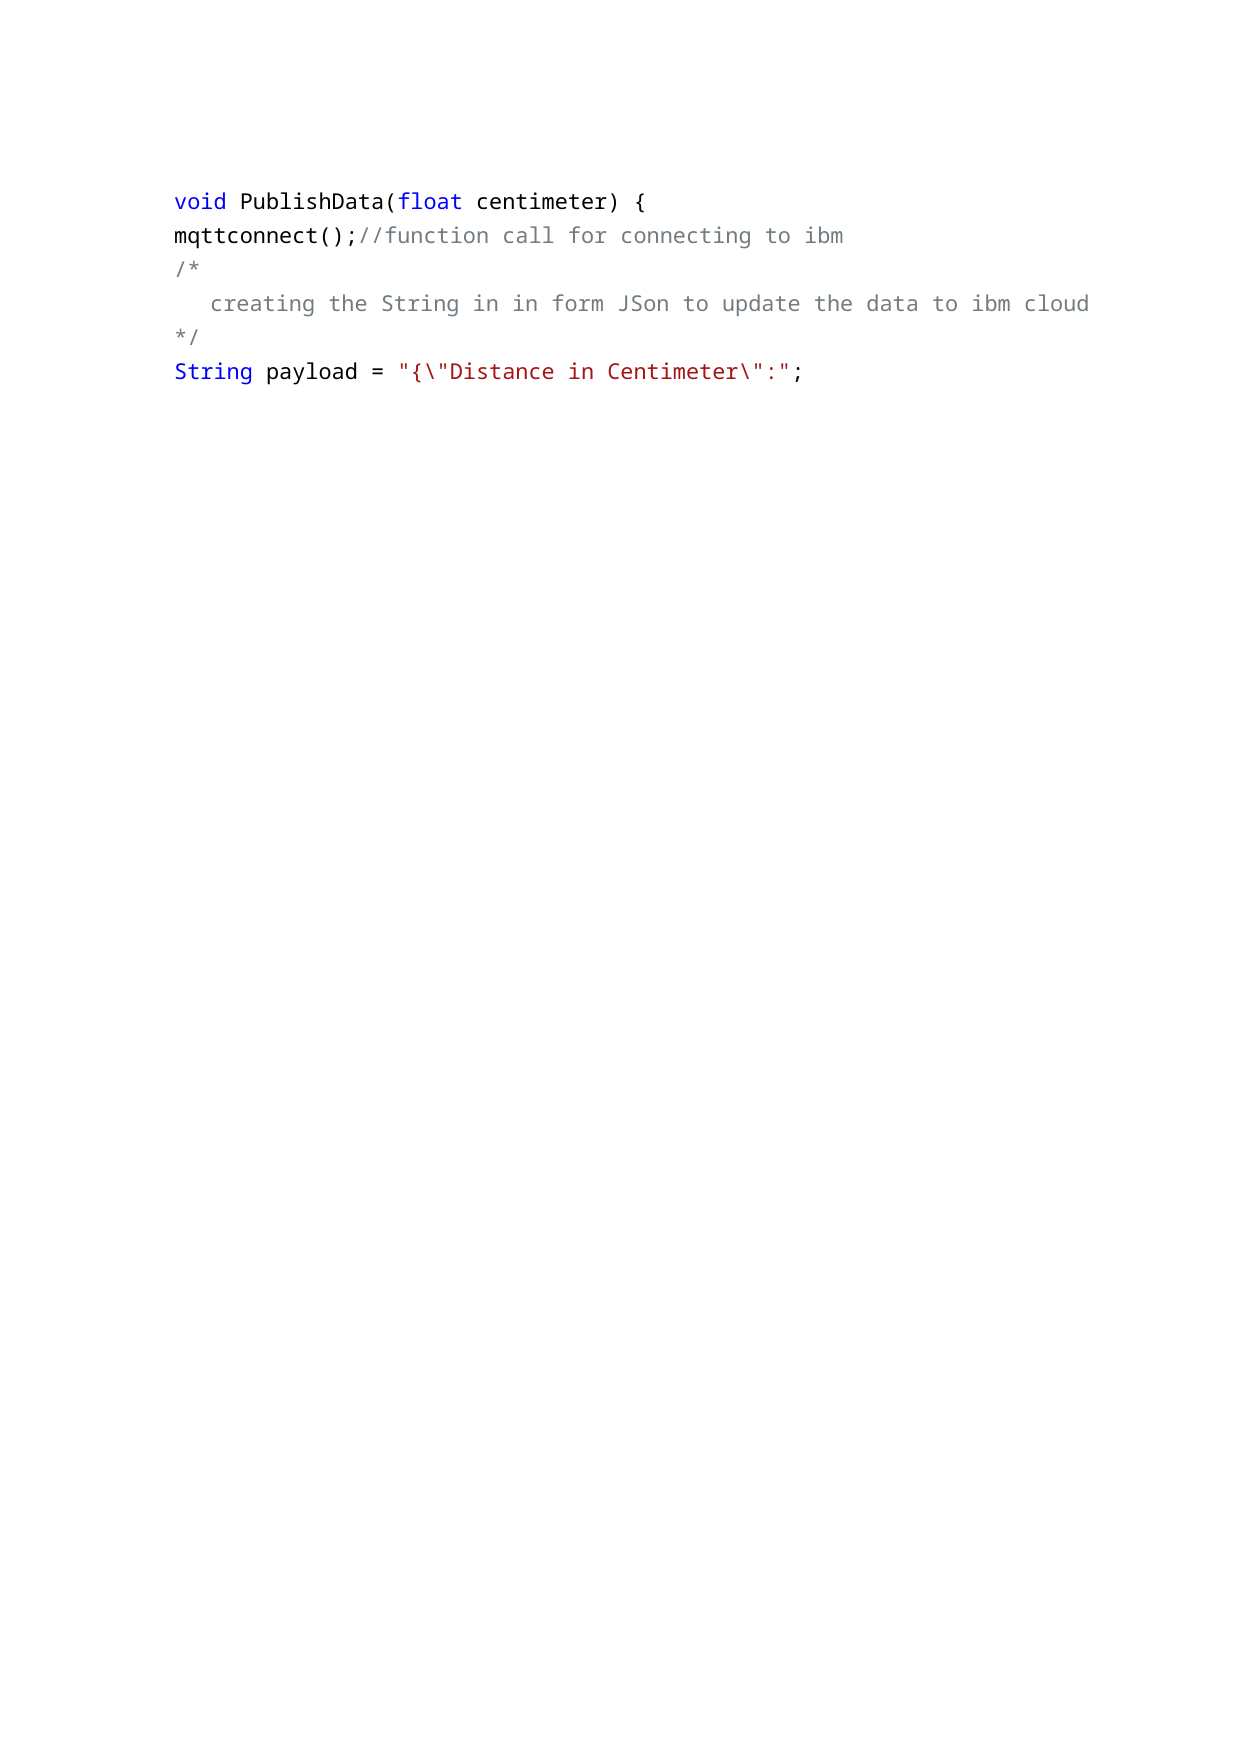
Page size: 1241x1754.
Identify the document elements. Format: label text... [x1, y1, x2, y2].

text String payload = "{\"Distance in Centimeter\":"; [174, 356, 1103, 386]
text void PublishData(float centimeter) { mqttconnect();//function call for connecting to ibm [174, 186, 885, 250]
text */ [174, 322, 1103, 352]
text creating the String in in form JSon to update the data to ibm cloud [210, 288, 1103, 318]
text /* [174, 254, 1103, 284]
